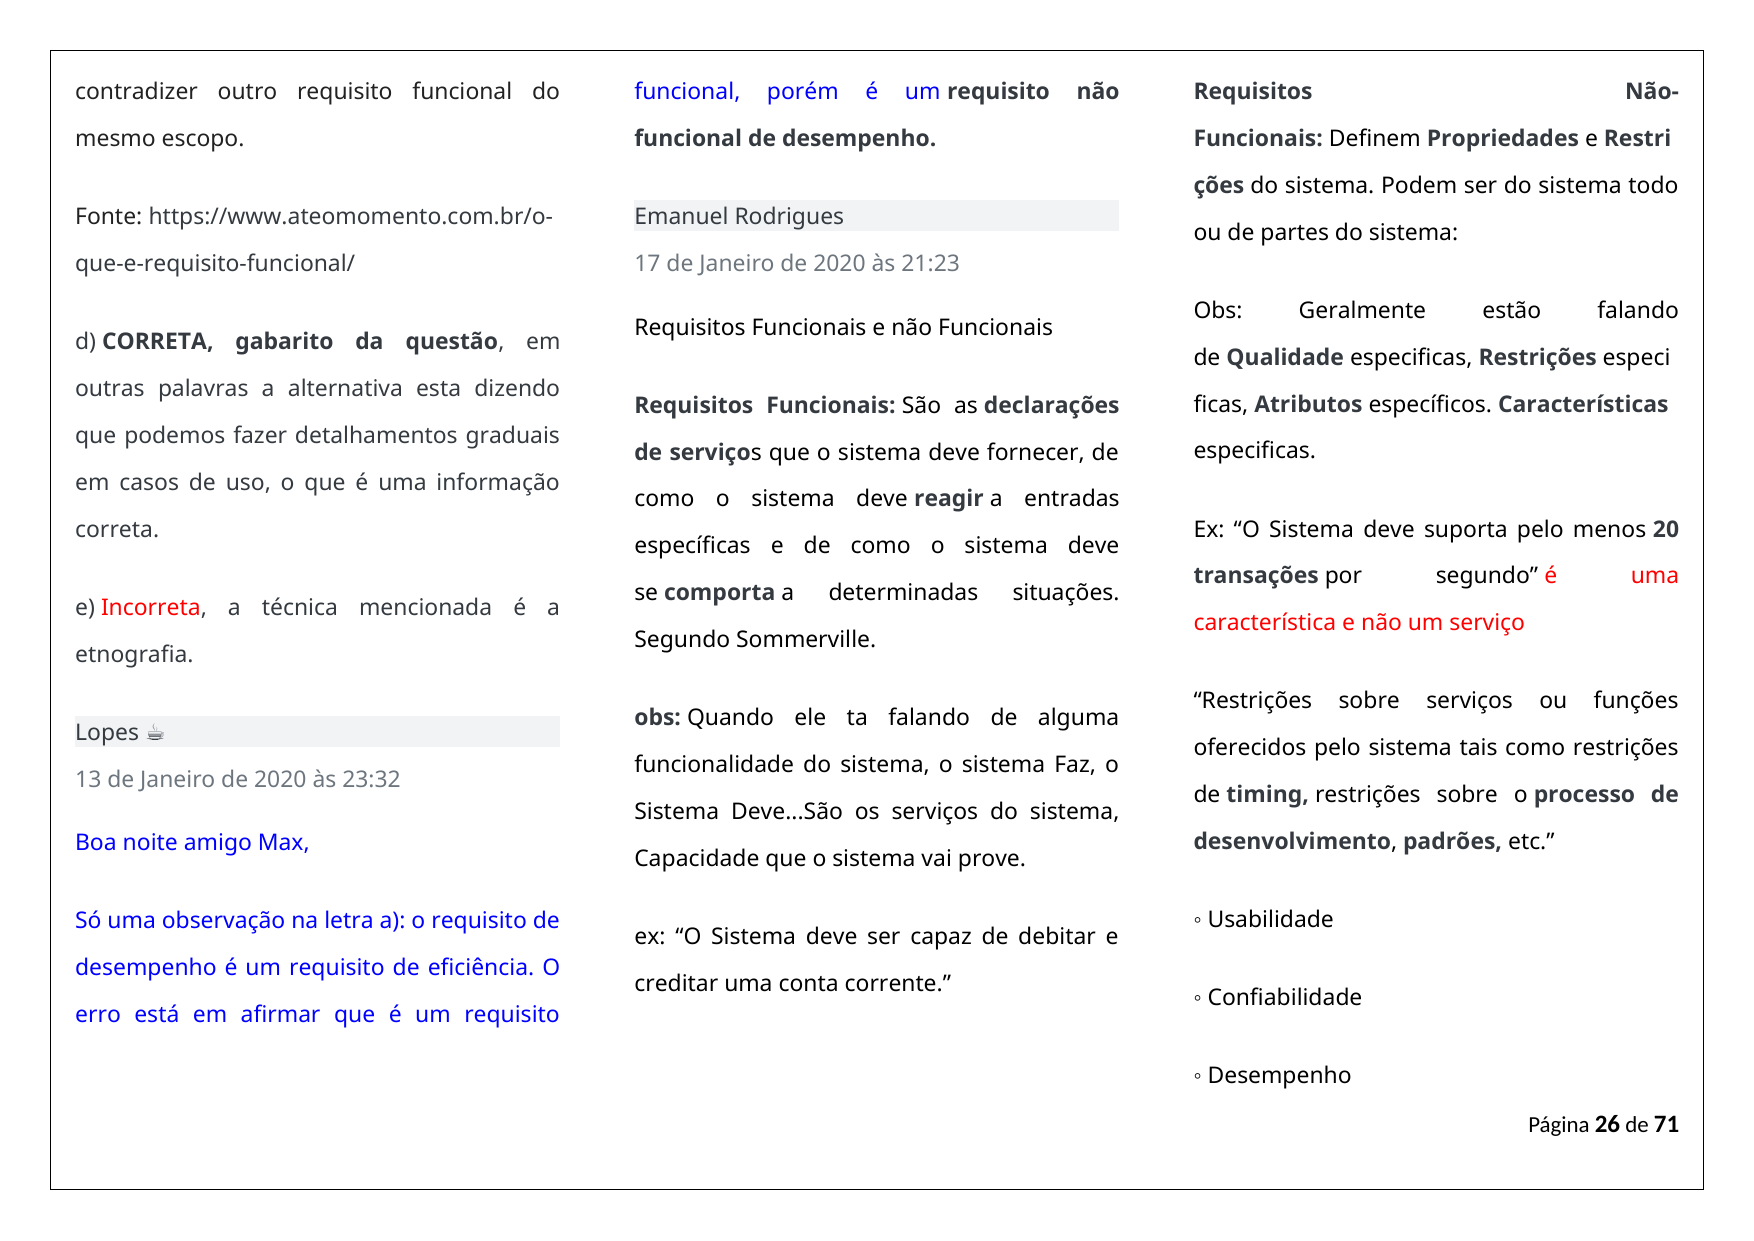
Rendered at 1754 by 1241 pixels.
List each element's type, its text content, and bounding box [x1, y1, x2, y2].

text Requisitos Funcionais: São as declarações de serviços que o sistema deve fornecer, de como o sistema deve reagir a entradas específicas e de como o sistema deve se comporta a determinadas situações. Segundo Sommerville. [634, 388, 1119, 654]
text obs: Quando ele ta falando de alguma funcionalidade do sistema, o sistema Faz, o Sistema Deve...São os serviços do sistema, Capacidade que o sistema vai prove. [634, 701, 1119, 873]
text Boa noite amigo Max, [75, 826, 560, 857]
text d) CORRETA, gabarito da questão, em outras palavras a alternativa esta dizendo que podemos fazer detalhamentos graduais em casos de uso, o que é uma informação correta. [75, 325, 560, 544]
text Emanuel Rodrigues [634, 200, 1119, 231]
text Requisitos Funcionais e não Funcionais [634, 310, 1119, 342]
text Só uma observação na letra a): o requisito de desempenho é um requisito de eficiência. O erro está em afirmar que é um requisito funcional, porém é um requisito não funcional de desempenho. [634, 75, 1119, 153]
text Lopes ☕ [75, 716, 560, 747]
text ◦ Desempenho [1193, 1059, 1679, 1091]
text Só uma observação na letra a): o requisito de desempenho é um requisito de eficiência. O erro está em afirmar que é um requisito funcional, porém é um requisito não funcional de desempenho. [75, 904, 560, 1029]
text ◦ Usabilidade [1193, 903, 1679, 934]
text ex: “O Sistema deve ser capaz de debitar e creditar uma conta corrente.” [634, 920, 1119, 998]
text Fonte: https://www.ateomomento.com.br/o-que-e-requisito-funcional/ [75, 200, 560, 278]
text e) Incorreta, a técnica mencionada é a etnografia. [75, 591, 560, 669]
text “Restrições sobre serviços ou funções oferecidos pelo sistema tais como restrições de timing, restrições sobre o processo de desenvolvimento, padrões, etc.” [1193, 684, 1679, 856]
text Requisitos Não-Funcionais: Definem Propriedades e Restrições do sistema. Podem ser do sistema todo ou de partes do sistema: [1193, 75, 1679, 247]
text Ex: “O Sistema deve suporta pelo menos 20 transações por segundo” é uma característica e não um serviço [1193, 512, 1679, 637]
text 13 de Janeiro de 2020 às 23:32 [75, 762, 560, 794]
text ◦ Confiabilidade [1193, 981, 1679, 1012]
text Obs: Geralmente estão falando de Qualidade especificas, Restrições especificas, Atributos específicos. Características especificas. [1193, 294, 1679, 466]
text 17 de Janeiro de 2020 às 21:23 [634, 247, 1119, 278]
